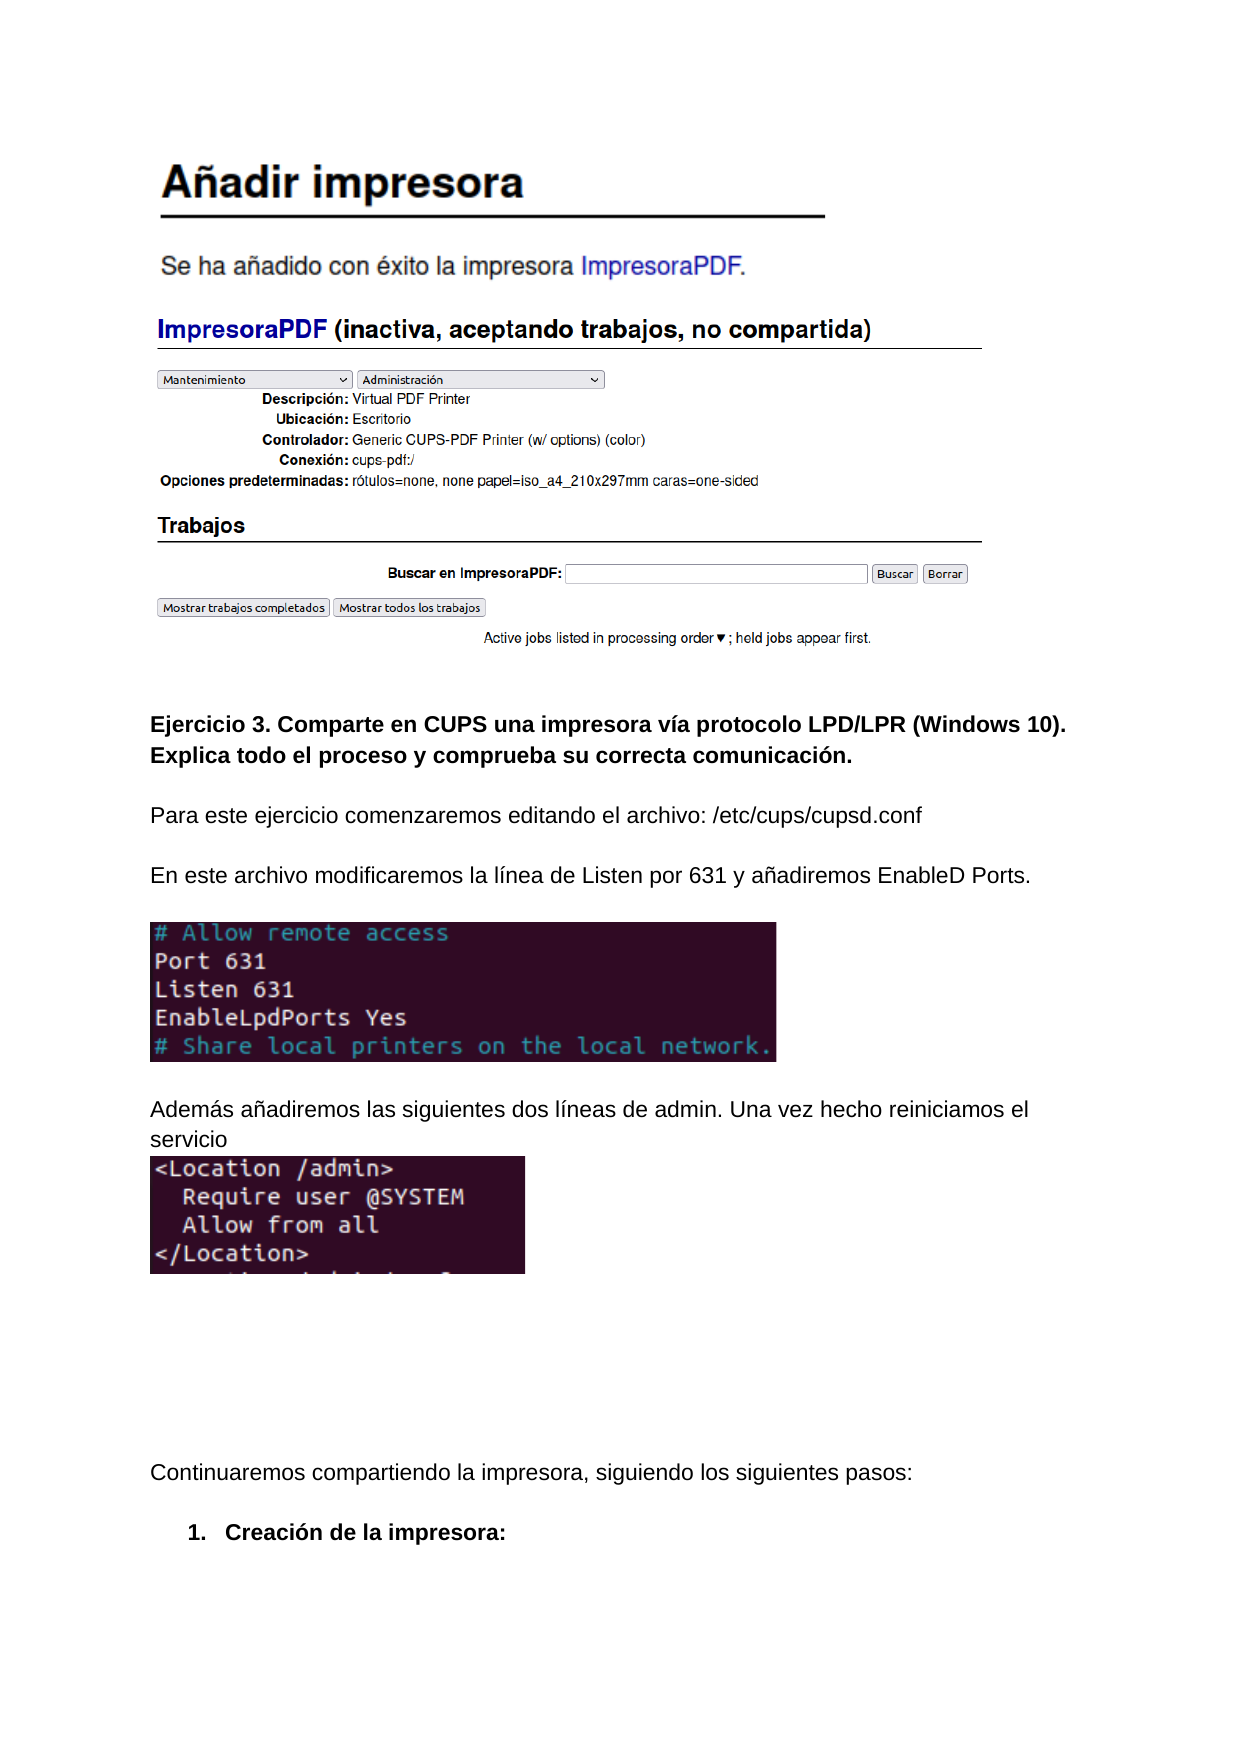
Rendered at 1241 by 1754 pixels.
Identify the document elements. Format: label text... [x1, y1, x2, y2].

text Para este ejercicio comenzaremos editando el archivo: /etc/cups/cupsd.conf [150, 802, 1090, 828]
text En este archivo modificaremos la línea de Listen por 631 y añadiremos EnableD Ports. [150, 862, 1090, 889]
picture [150, 1156, 525, 1274]
picture [150, 922, 777, 1062]
picture [150, 308, 982, 648]
list Creación de la impresora: [187, 1519, 1090, 1546]
text Además añadiremos las siguientes dos líneas de admin. Una vez hecho reiniciamos el servicio [150, 1096, 1090, 1153]
picture [150, 150, 826, 305]
text Continuaremos compartiendo la impresora, siguiendo los siguientes pasos: [150, 1459, 1090, 1485]
text Ejercicio 3. Comparte en CUPS una impresora vía protocolo LPD/LPR (Windows 10). Explica todo el proceso y comprueba su correcta comunicación. [150, 711, 1090, 768]
